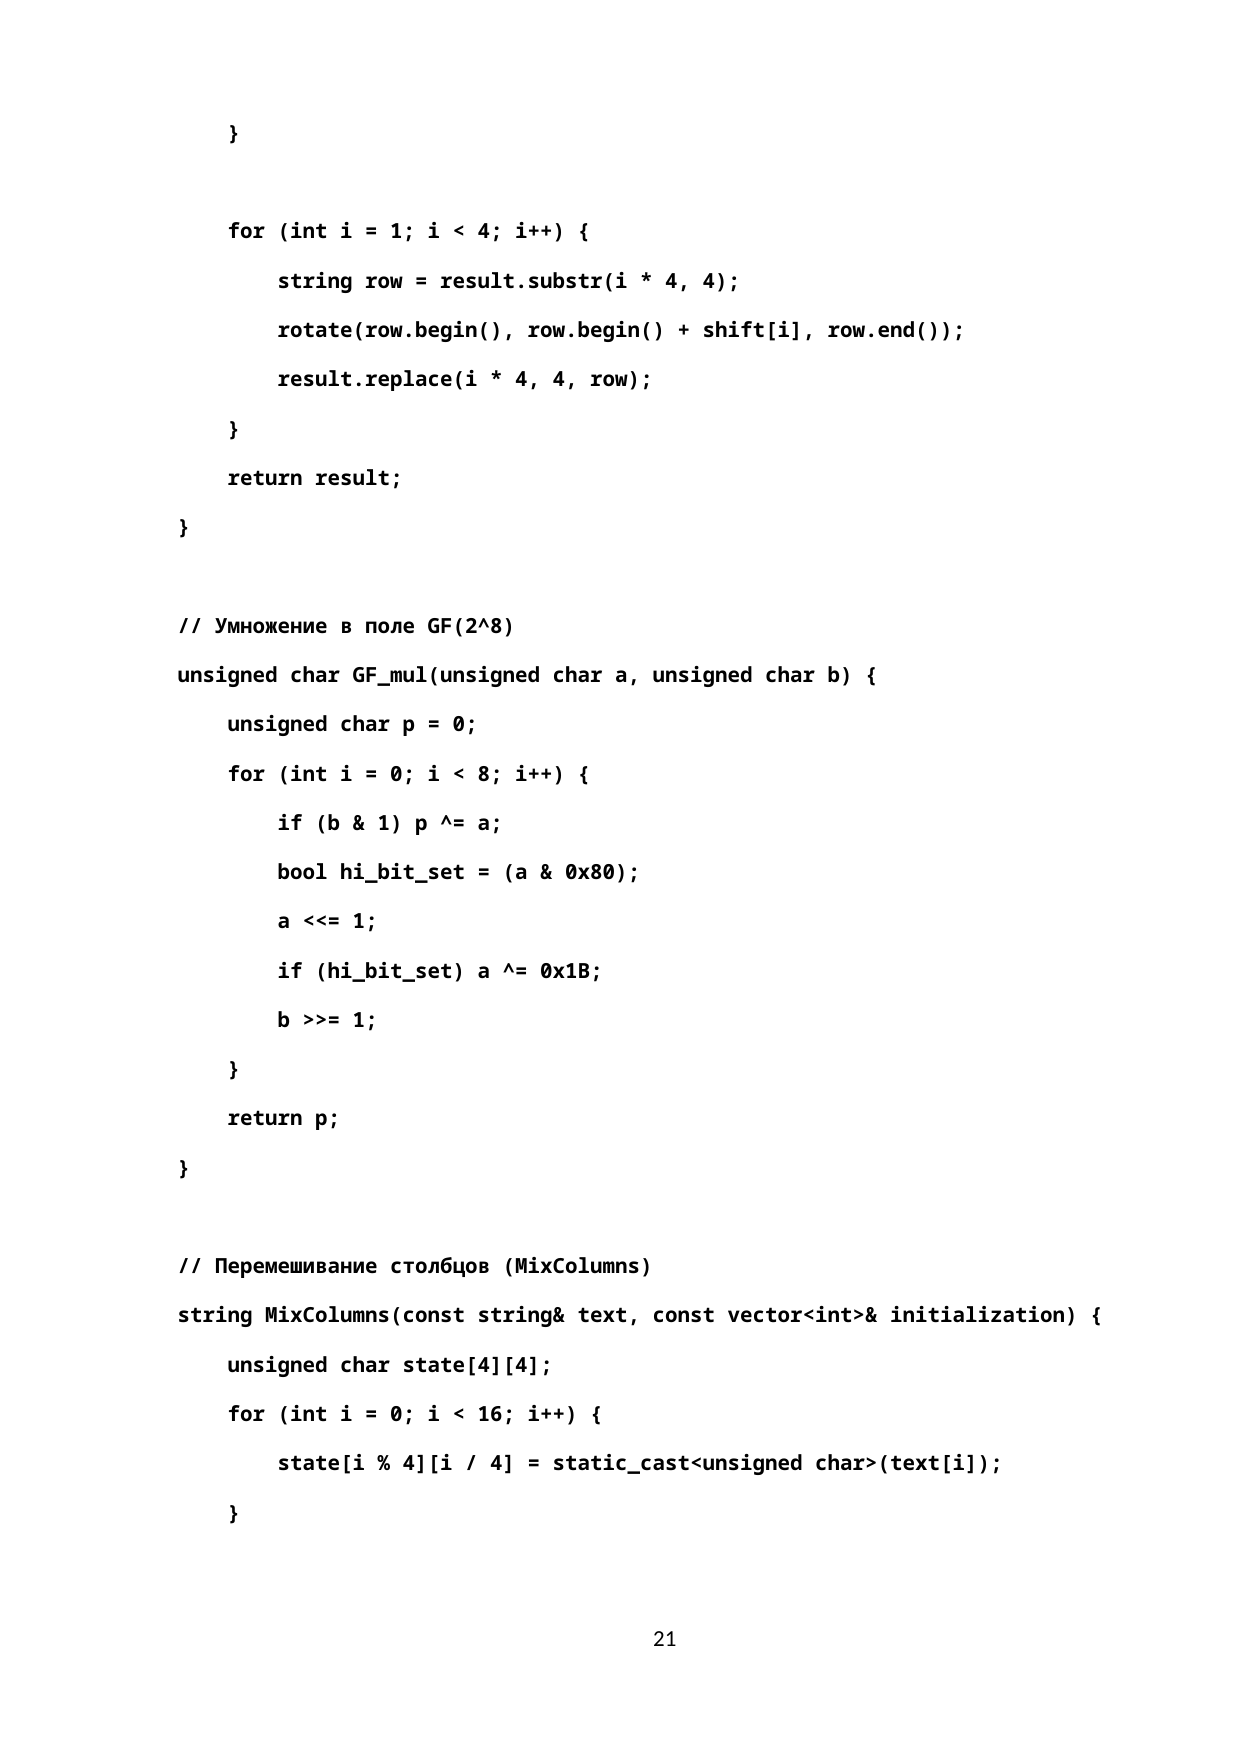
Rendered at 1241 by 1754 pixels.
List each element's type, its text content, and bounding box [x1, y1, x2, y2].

text a <<= 1; [177, 906, 1152, 935]
text return p; [177, 1103, 1152, 1132]
text string row = result.substr(i * 4, 4); [177, 266, 1152, 294]
text rotate(row.begin(), row.begin() + shift[i], row.end()); [177, 315, 1152, 344]
text } [177, 1054, 1152, 1083]
text for (int i = 1; i < 4; i++) { [177, 217, 1152, 245]
text } [177, 1153, 1152, 1181]
text for (int i = 0; i < 8; i++) { [177, 759, 1152, 787]
text result.replace(i * 4, 4, row); [177, 364, 1152, 393]
text // Умножение в поле GF(2^8) [177, 611, 1152, 639]
text } [177, 512, 1152, 541]
text state[i % 4][i / 4] = static_cast<unsigned char>(text[i]); [177, 1448, 1152, 1477]
text // Перемешивание столбцов (MixColumns) [177, 1251, 1152, 1280]
text unsigned char state[4][4]; [177, 1350, 1152, 1378]
text bool hi_bit_set = (a & 0x80); [177, 857, 1152, 886]
text if (hi_bit_set) a ^= 0x1B; [177, 956, 1152, 984]
text } [177, 414, 1152, 442]
text unsigned char GF_mul(unsigned char a, unsigned char b) { [177, 660, 1152, 688]
text } [177, 118, 1152, 147]
text b >>= 1; [177, 1005, 1152, 1033]
text unsigned char p = 0; [177, 709, 1152, 738]
text for (int i = 0; i < 16; i++) { [177, 1399, 1152, 1428]
text return result; [177, 463, 1152, 491]
text if (b & 1) p ^= a; [177, 808, 1152, 836]
text } [177, 1498, 1152, 1526]
text string MixColumns(const string& text, const vector<int>& initialization) { [177, 1301, 1152, 1329]
